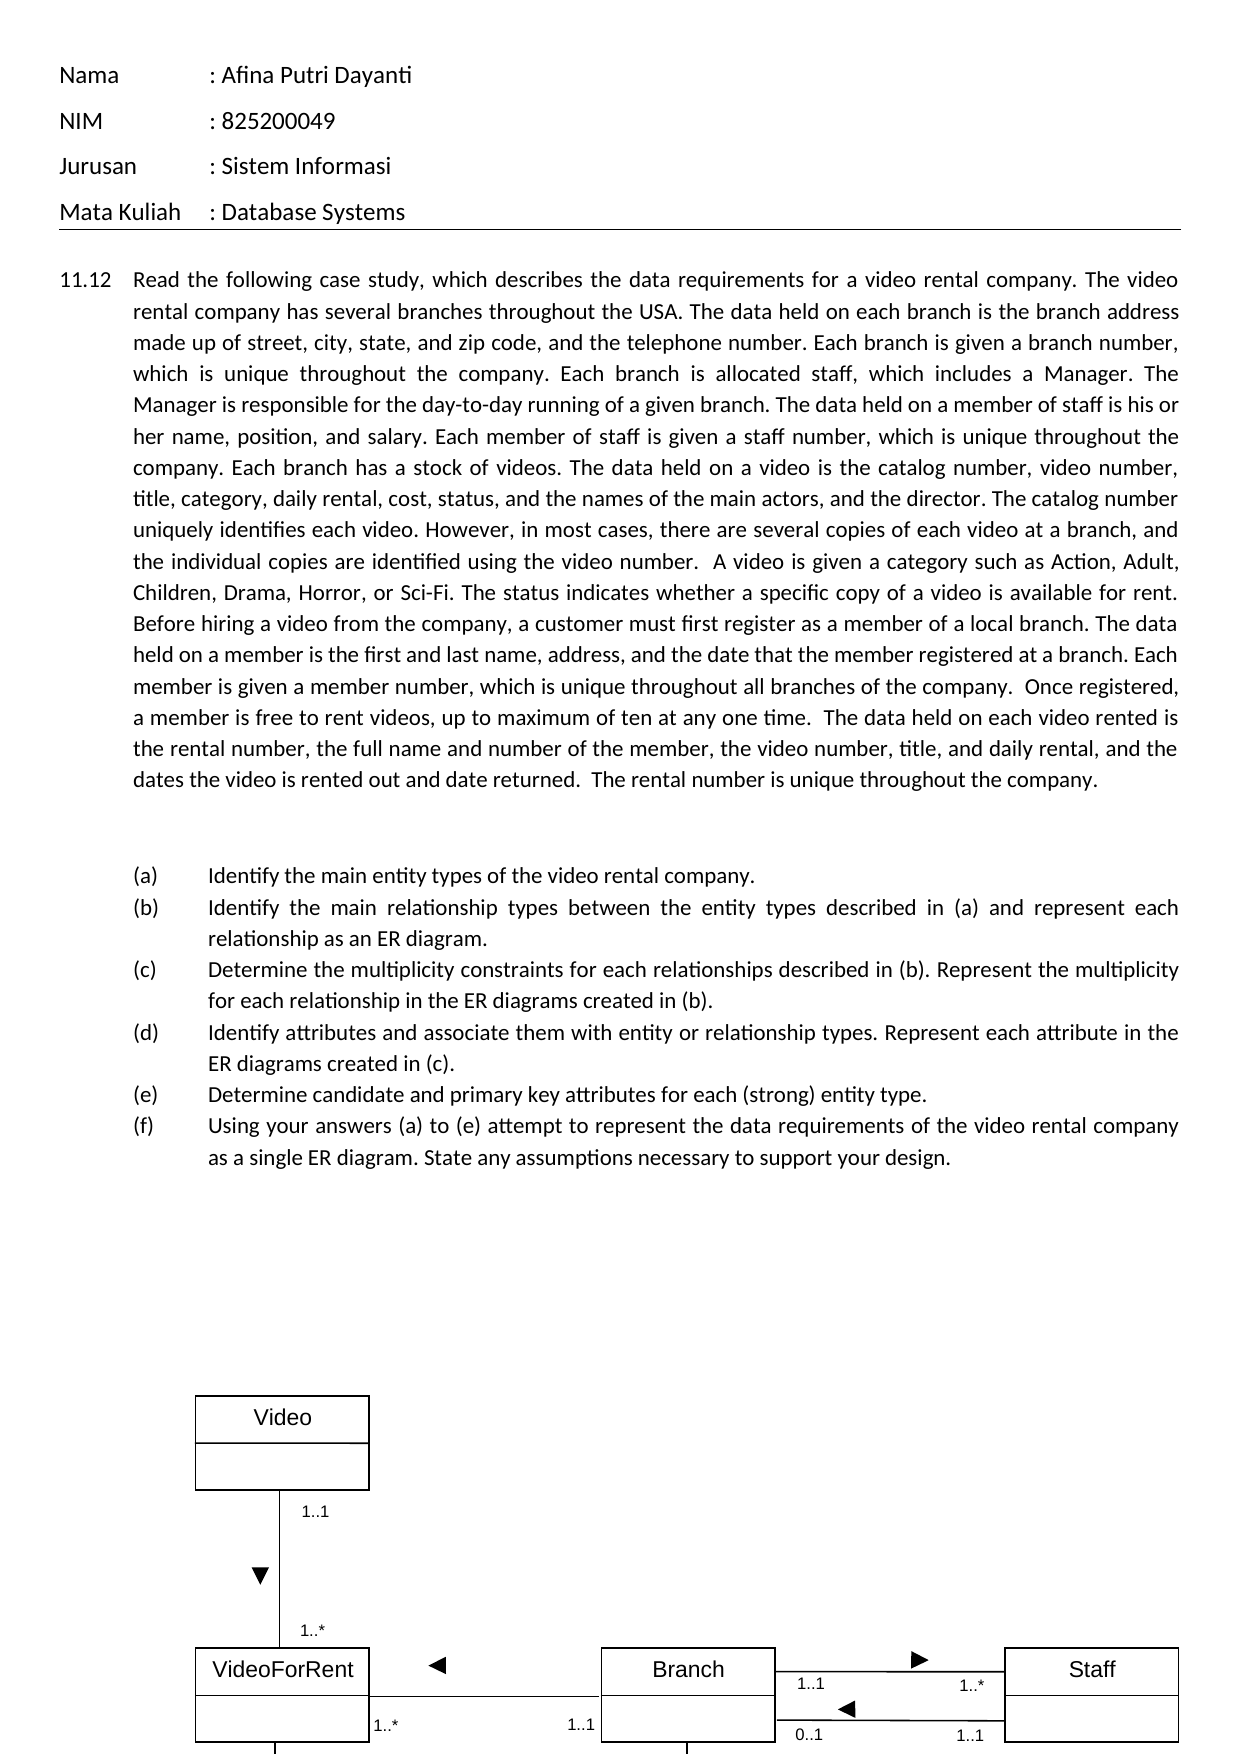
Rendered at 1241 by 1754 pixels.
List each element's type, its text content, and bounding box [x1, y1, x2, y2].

text Mata Kuliah : Database Systems [59, 196, 1181, 229]
text Nama : Afina Putri Dayanti [59, 59, 1181, 89]
text NIM : 825200049 [59, 105, 1181, 135]
list Identify the main relationship types between the entity types described in (a) and represent each relationship as an ER diagram. [133, 889, 1181, 952]
list Determine the multiplicity constraints for each relationships described in (b). Represent the multiplicity for each relationship in the ER diagrams created in (b). [133, 952, 1181, 1014]
list Identify the main entity types of the video rental company. [133, 858, 1181, 889]
text 11.12 Read the following case study, which describes the data requirements for a video rental company. The video rental company has several branches throughout the USA. The data held on each branch is the branch address made up of street, city, state, and zip code, and the telephone number. Each branch is given a branch number, which is unique throughout the company. Each branch is allocated staff, which includes a Manager. The Manager is responsible for the day-to-day running of a given branch. The data held on a member of staff is his or her name, position, and salary. Each member of staff is given a staff number, which is unique throughout the company. Each branch has a stock of videos. The data held on a video is the catalog number, video number, title, category, daily rental, cost, status, and the names of the main actors, and the director. The catalog number uniquely identifies each video. However, in most cases, there are several copies of each video at a branch, and the individual copies are identified using the video number. A video is given a category such as Action, Adult, Children, Drama, Horror, or Sci-Fi. The status indicates whether a specific copy of a video is available for rent. Before hiring a video from the company, a customer must first register as a member of a local branch. The data held on a member is the first and last name, address, and the date that the member registered at a branch. Each member is given a member number, which is unique throughout all branches of the company. Once registered, a member is free to rent videos, up to maximum of ten at any one time. The data held on each video rented is the rental number, the full name and number of the member, the video number, title, and daily rental, and the dates the video is rented out and date returned. The rental number is unique throughout the company. [59, 262, 1181, 793]
text Jurusan : Sistem Informasi [59, 151, 1181, 181]
list Using your answers (a) to (e) attempt to represent the data requirements of the video rental company as a single ER diagram. State any assumptions necessary to support your design. [133, 1108, 1181, 1171]
list Identify attributes and associate them with entity or relationship types. Represent each attribute in the ER diagrams created in (c). [133, 1014, 1181, 1077]
list Determine candidate and primary key attributes for each (strong) entity type. [133, 1077, 1181, 1108]
